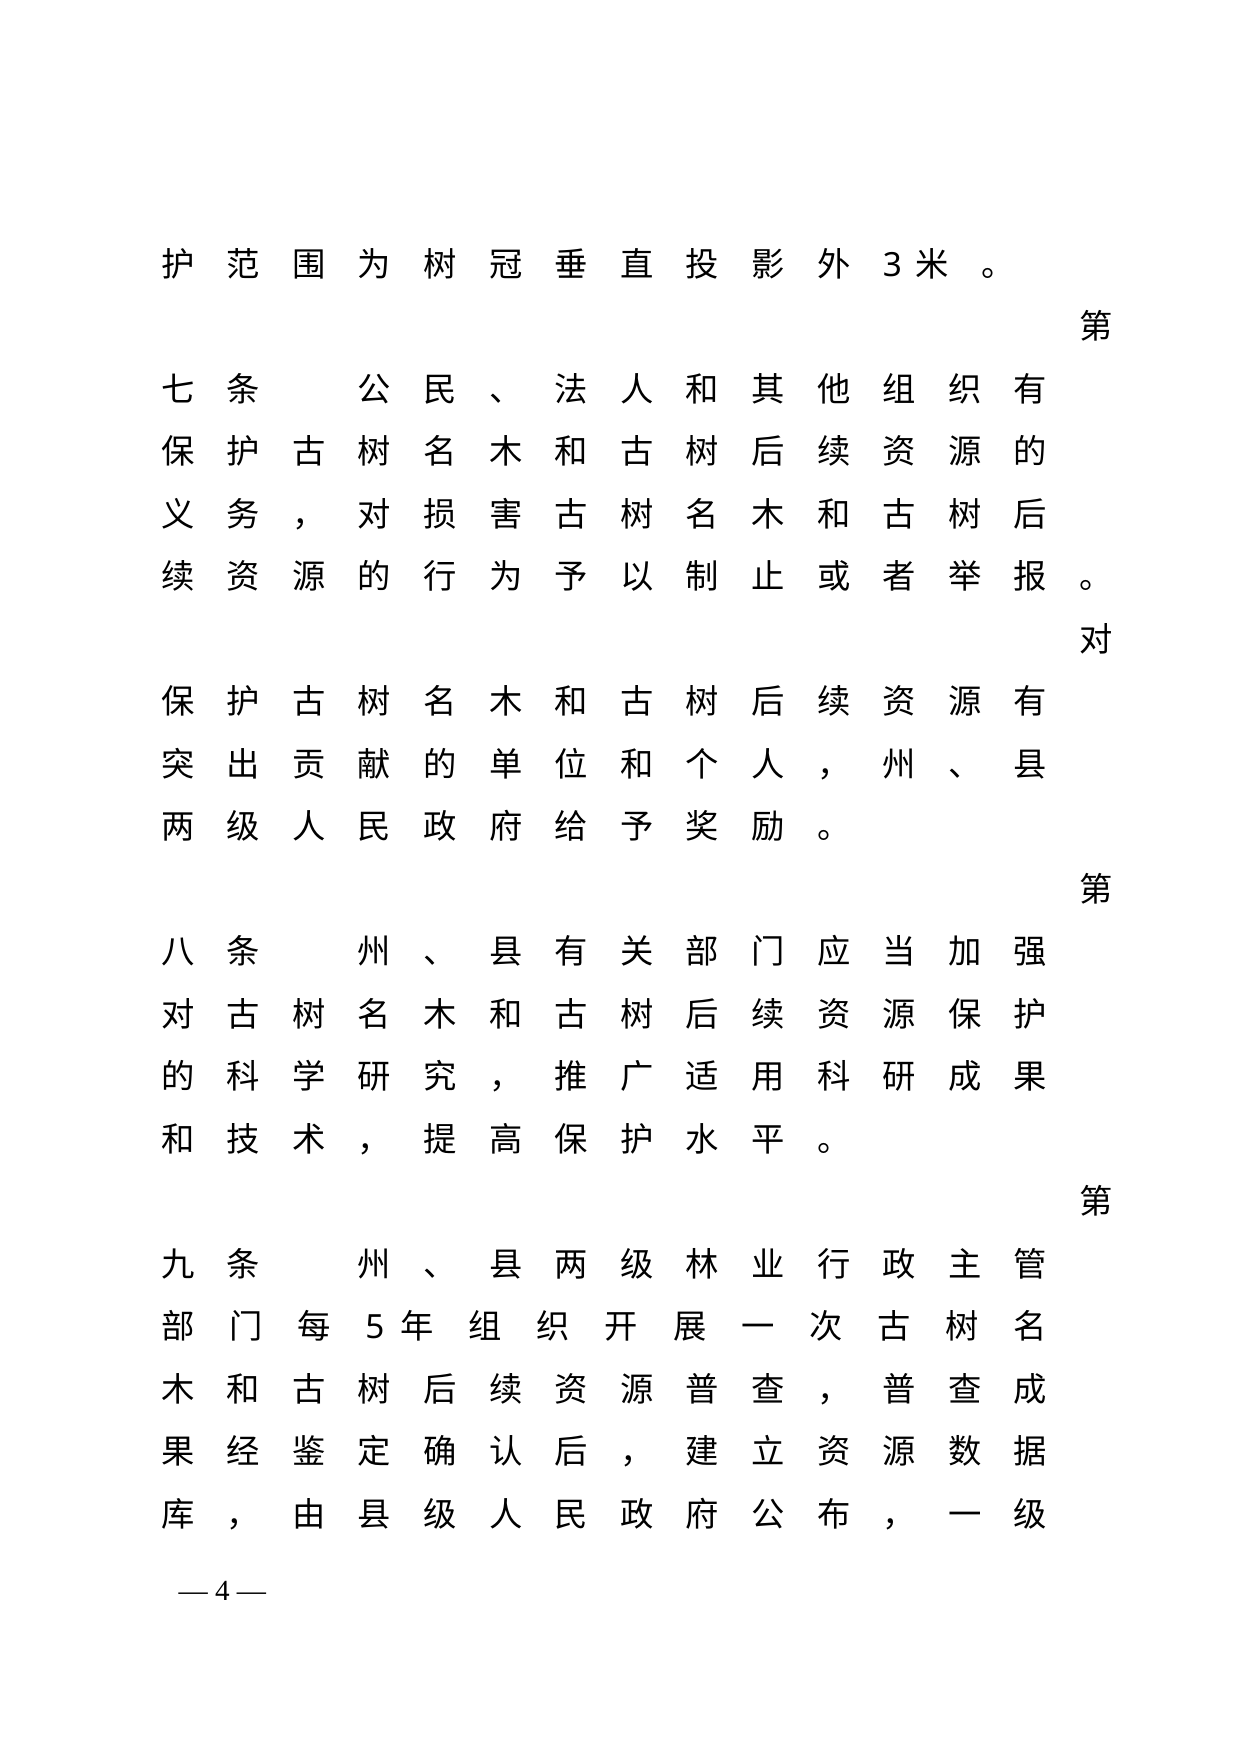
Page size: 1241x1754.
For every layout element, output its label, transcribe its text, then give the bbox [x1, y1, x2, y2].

text 第八条 州、县有关部门应当加强对古树名木和古树后续资源保护的科学研究，推广适用科研成果和技术，提高保护水平。 [161, 856, 1079, 1168]
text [161, 1168, 1079, 1543]
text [161, 231, 1079, 293]
text 对保护古树名木和古树后续资源有突出贡献的单位和个人，州、县两级人民政府给予奖励。 [161, 606, 1079, 856]
text 第七条 公民、法人和其他组织有保护古树名木和古树后续资源的义务，对损害古树名木和古树后续资源的行为予以制止或者举报。 [161, 293, 1079, 606]
